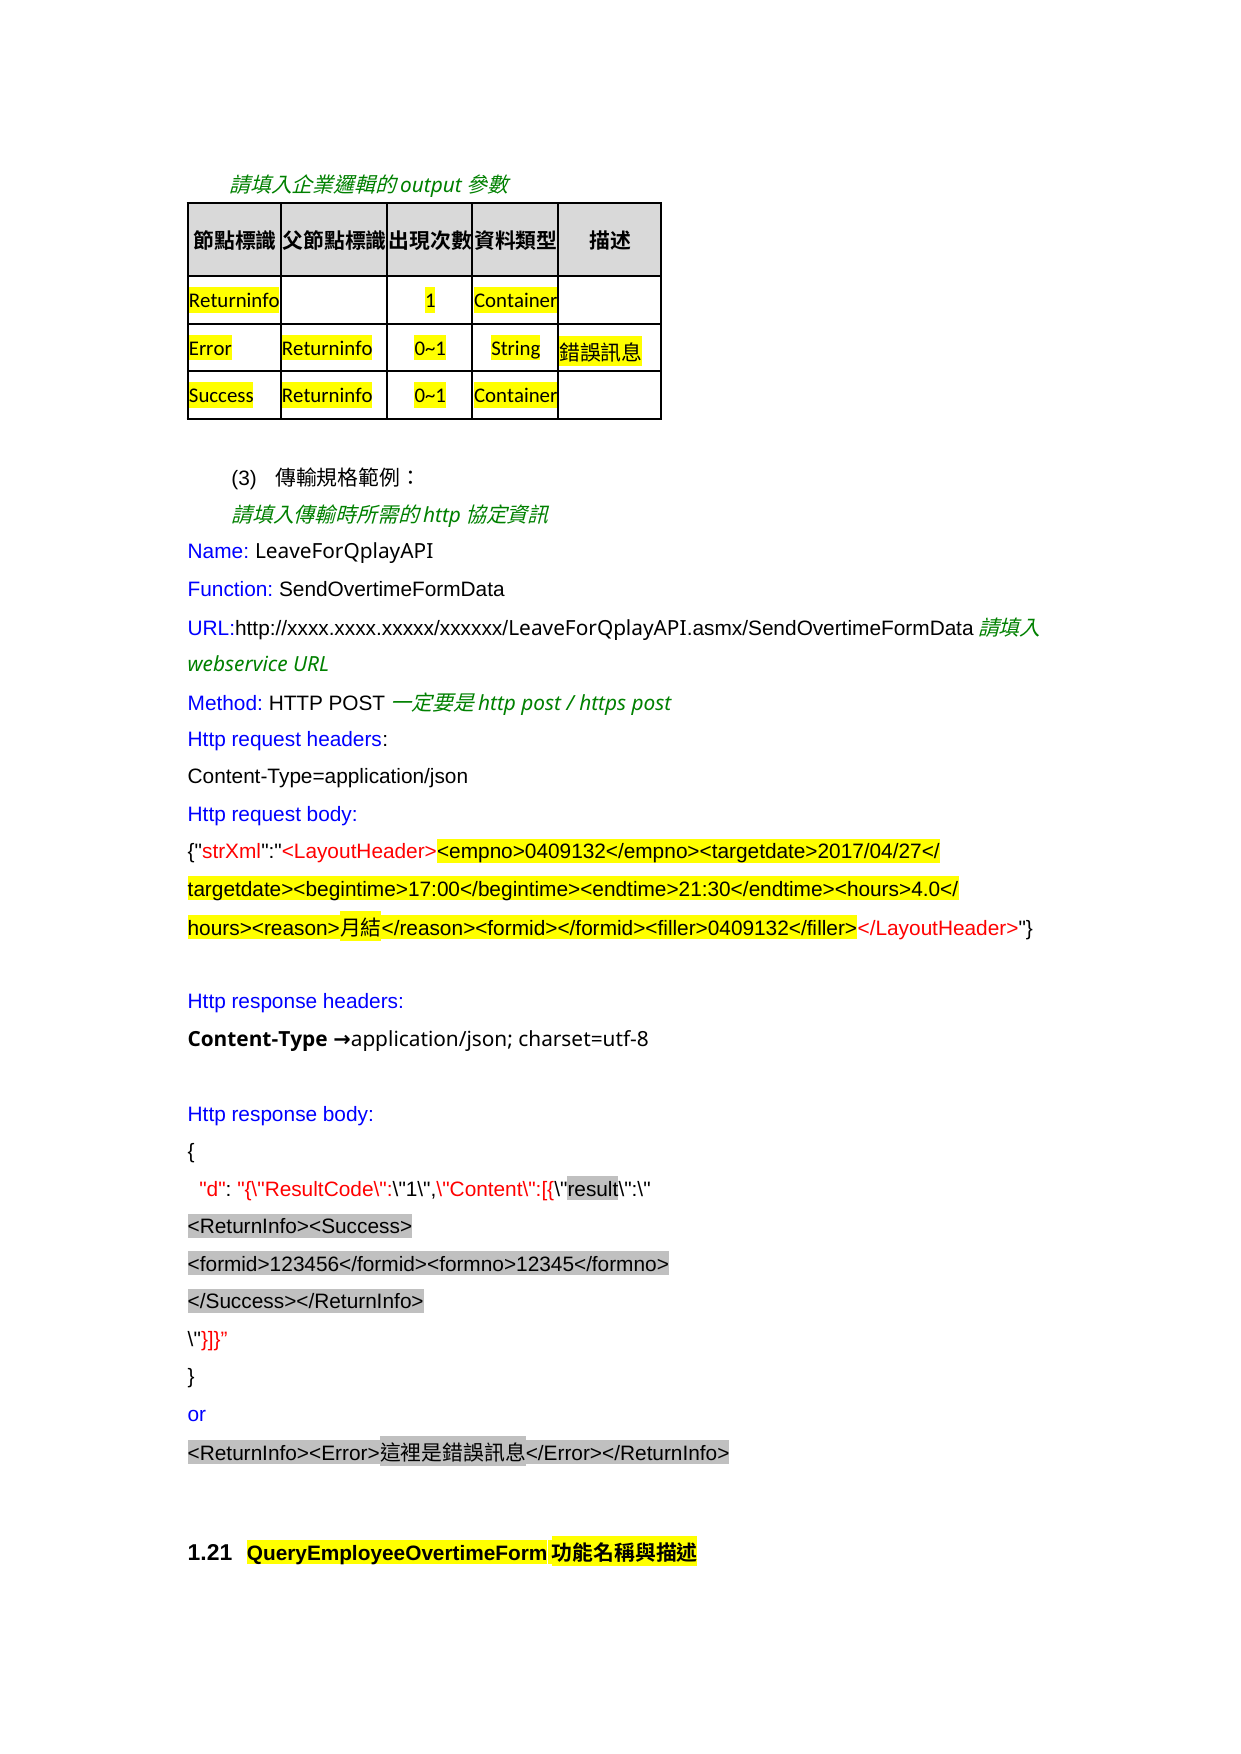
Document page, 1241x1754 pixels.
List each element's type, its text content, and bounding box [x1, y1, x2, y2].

table_cell Container [473, 372, 557, 418]
table_header 父節點標識 [282, 204, 386, 275]
text 傳輸規格範例： [231, 457, 1053, 495]
text 請填入企業邏輯的output參數 [187, 164, 1053, 202]
table_cell 1 [388, 277, 471, 323]
subtitle QueryEmployeeOvertimeForm功能名稱與描述 [187, 1532, 1053, 1570]
table_header 節點標識 [189, 204, 280, 275]
text {"strXml":"<LayoutHeader><empno>0409132</empno><targetdate>2017/04/27</targetdate><begintime>17:00</begintime><endtime>21:30</endtime><hours>4.0</hours><reason>月結</reason><formid></formid><filler>0409132</filler></LayoutHeader>"} [187, 832, 1053, 945]
text Name: LeaveForQplayAPI [187, 532, 1053, 570]
table_cell Error [189, 325, 280, 370]
text </Success></ReturnInfo> [187, 1282, 1053, 1320]
text or [187, 1395, 1053, 1432]
table_cell Container [473, 277, 557, 323]
table_header 出現次數 [388, 204, 471, 275]
table_cell Success [189, 372, 280, 418]
table_cell Returninfo [282, 325, 386, 370]
table_cell String [473, 325, 557, 370]
table_cell Returninfo [282, 372, 386, 418]
table_cell Returninfo [189, 277, 280, 323]
text Http request body: [187, 795, 1053, 832]
table_cell [282, 277, 386, 323]
list URL:http://xxxx.xxxx.xxxxx/xxxxxx/LeaveForQplayAPI.asmx/SendOvertimeFormData請填入webservice URL [187, 607, 1053, 682]
text <formid>123456</formid><formno>12345</formno> [187, 1245, 1053, 1282]
table_header 資料類型 [473, 204, 557, 275]
text Http request headers: [187, 720, 1053, 757]
table_cell [559, 372, 660, 418]
table_cell [559, 277, 660, 323]
text Http response body: [187, 1095, 1053, 1132]
text Method: HTTP POST 一定要是http post / https post [187, 682, 1053, 720]
text { [187, 1132, 1053, 1170]
text \"}]}” [187, 1320, 1053, 1357]
table_header 描述 [559, 204, 660, 275]
table_cell 0~1 [388, 325, 471, 370]
text } [187, 1357, 1053, 1395]
list 請填入傳輸時所需的http協定資訊 [231, 495, 1053, 532]
text <ReturnInfo><Success> [187, 1207, 1053, 1245]
text Content-Type=application/json [187, 757, 1053, 795]
text "d": "{\"ResultCode\":\"1\",\"Content\":[{\"result\":\" [187, 1170, 1053, 1207]
text Function: SendOvertimeFormData [187, 570, 1053, 607]
table_cell 0~1 [388, 372, 471, 418]
text <ReturnInfo><Error>這裡是錯誤訊息</Error></ReturnInfo> [187, 1432, 1053, 1470]
table_cell 錯誤訊息 [559, 325, 660, 370]
text Content-Type →application/json; charset=utf-8 [187, 1020, 1053, 1057]
text Http response headers: [187, 982, 1053, 1020]
